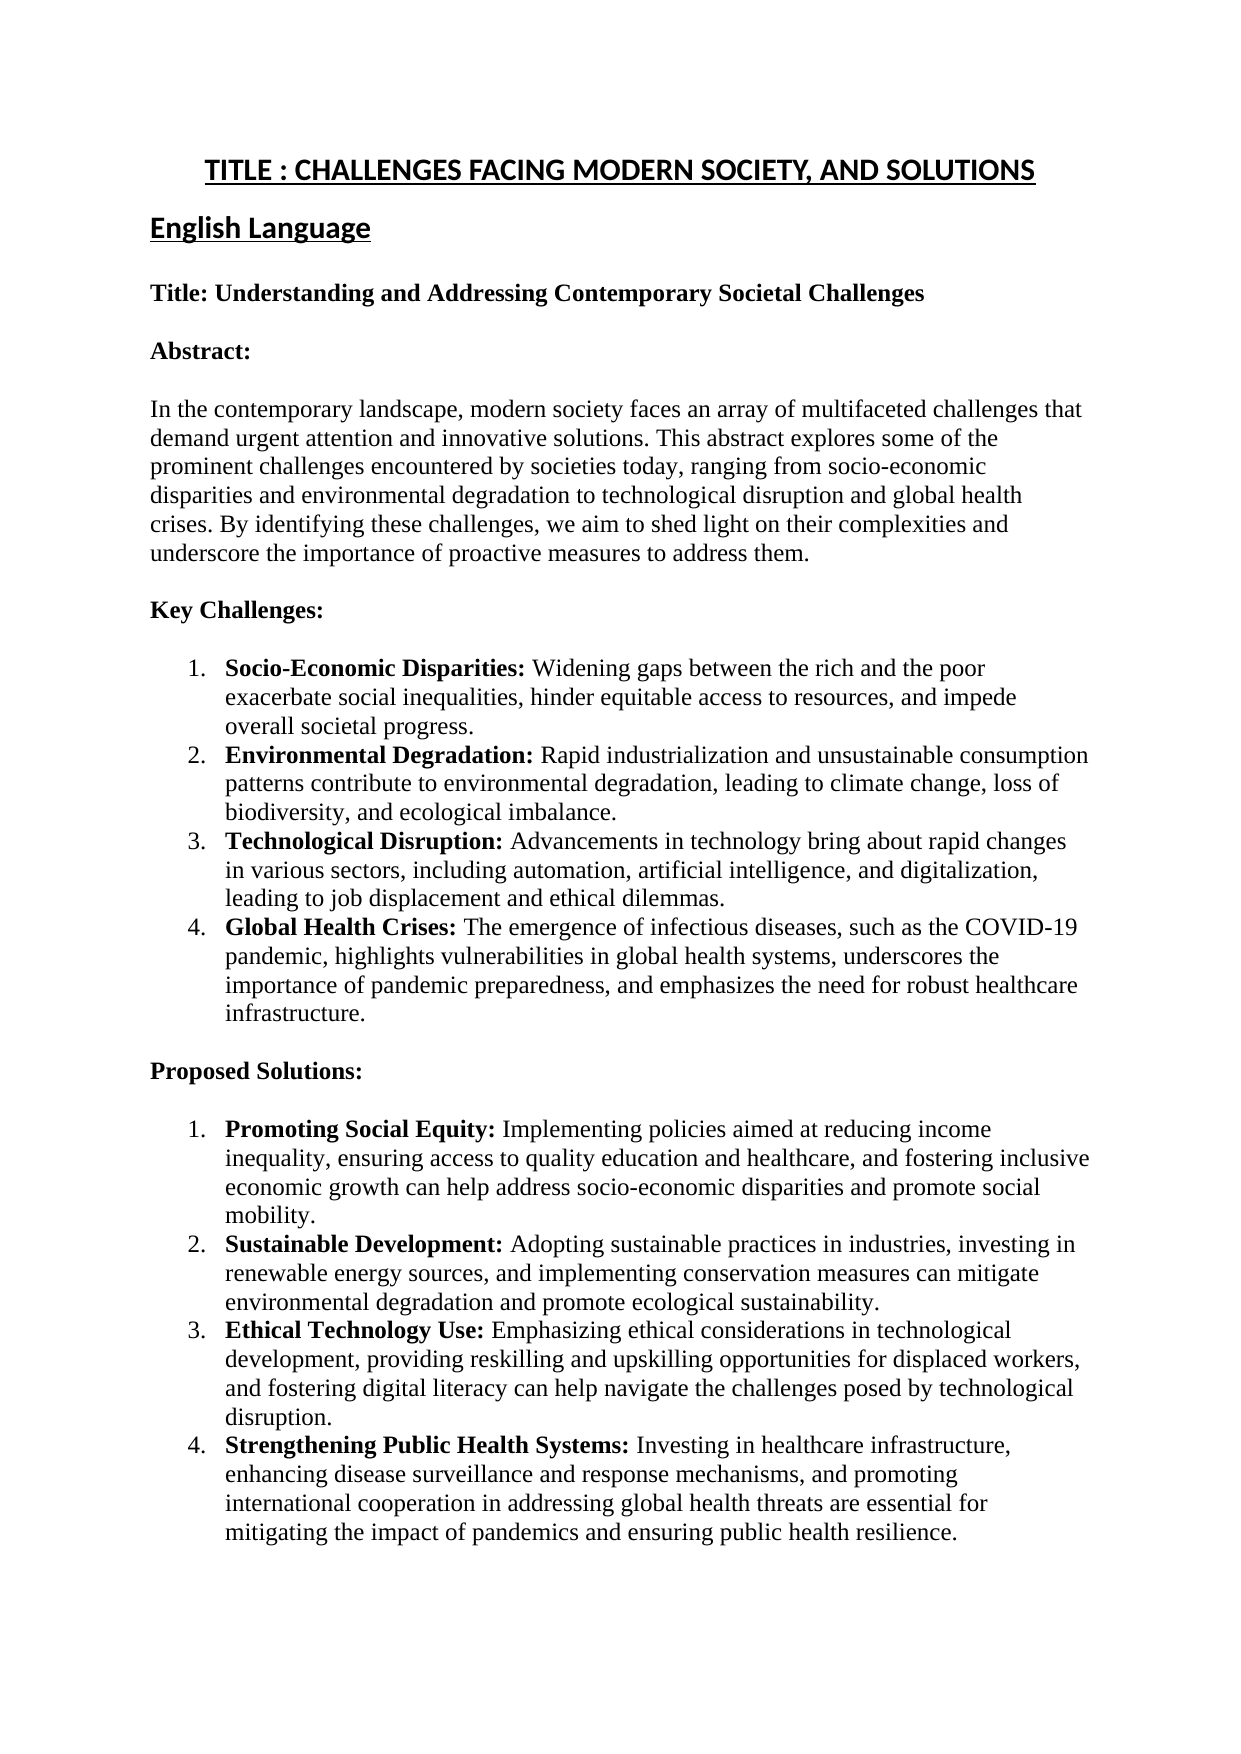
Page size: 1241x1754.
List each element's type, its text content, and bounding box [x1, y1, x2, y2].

list Sustainable Development: Adopting sustainable practices in industries, investing in renewable energy sources, and implementing conservation measures can mitigate environmental degradation and promote ecological sustainability. [187, 1346, 1090, 1432]
text English Language [150, 208, 1090, 246]
text Abstract: [150, 336, 1090, 365]
list Environmental Degradation: Rapid industrialization and unsustainable consumption patterns contribute to environmental degradation, leading to climate change, loss of biodiversity, and ecological imbalance. [187, 769, 1090, 855]
list Global Health Crises: The emergence of infectious diseases, such as the COVID-19 pandemic, highlights vulnerabilities in global health systems, underscores the importance of pandemic preparedness, and emphasizes the need for robust healthcare infrastructure. [187, 1000, 1090, 1115]
text Key Challenges: [150, 596, 1090, 624]
list Socio-Economic Disparities: Widening gaps between the rich and the poor exacerbate social inequalities, hinder equitable access to resources, and impede overall societal progress. [187, 653, 1090, 740]
list Technological Disruption: Advancements in technology bring about rapid changes in various sectors, including automation, artificial intelligence, and digitalization, leading to job displacement and ethical dilemmas. [187, 884, 1090, 971]
text Title: Understanding and Addressing Contemporary Societal Challenges [150, 278, 1090, 307]
text In the contemporary landscape, modern society faces an array of multifaceted challenges that demand urgent attention and innovative solutions. This abstract explores some of the prominent challenges encountered by societies today, ranging from socio-economic disparities and environmental degradation to technological disruption and global health crises. By identifying these challenges, we aim to shed light on their complexities and underscore the importance of proactive measures to address them. [150, 394, 1090, 566]
text TITLE : CHALLENGES FACING MODERN SOCIETY, AND SOLUTIONS [150, 150, 1090, 188]
text Proposed Solutions: [150, 1144, 1090, 1173]
list Promoting Social Equity: Implementing policies aimed at reducing income inequality, ensuring access to quality education and healthcare, and fostering inclusive economic growth can help address socio-economic disparities and promote social mobility. [187, 1202, 1090, 1317]
list Ethical Technology Use: Emphasizing ethical considerations in technological development, providing reskilling and upskilling opportunities for displaced workers, and fostering digital literacy can help navigate the challenges posed by technological disruption. [187, 1461, 1090, 1576]
